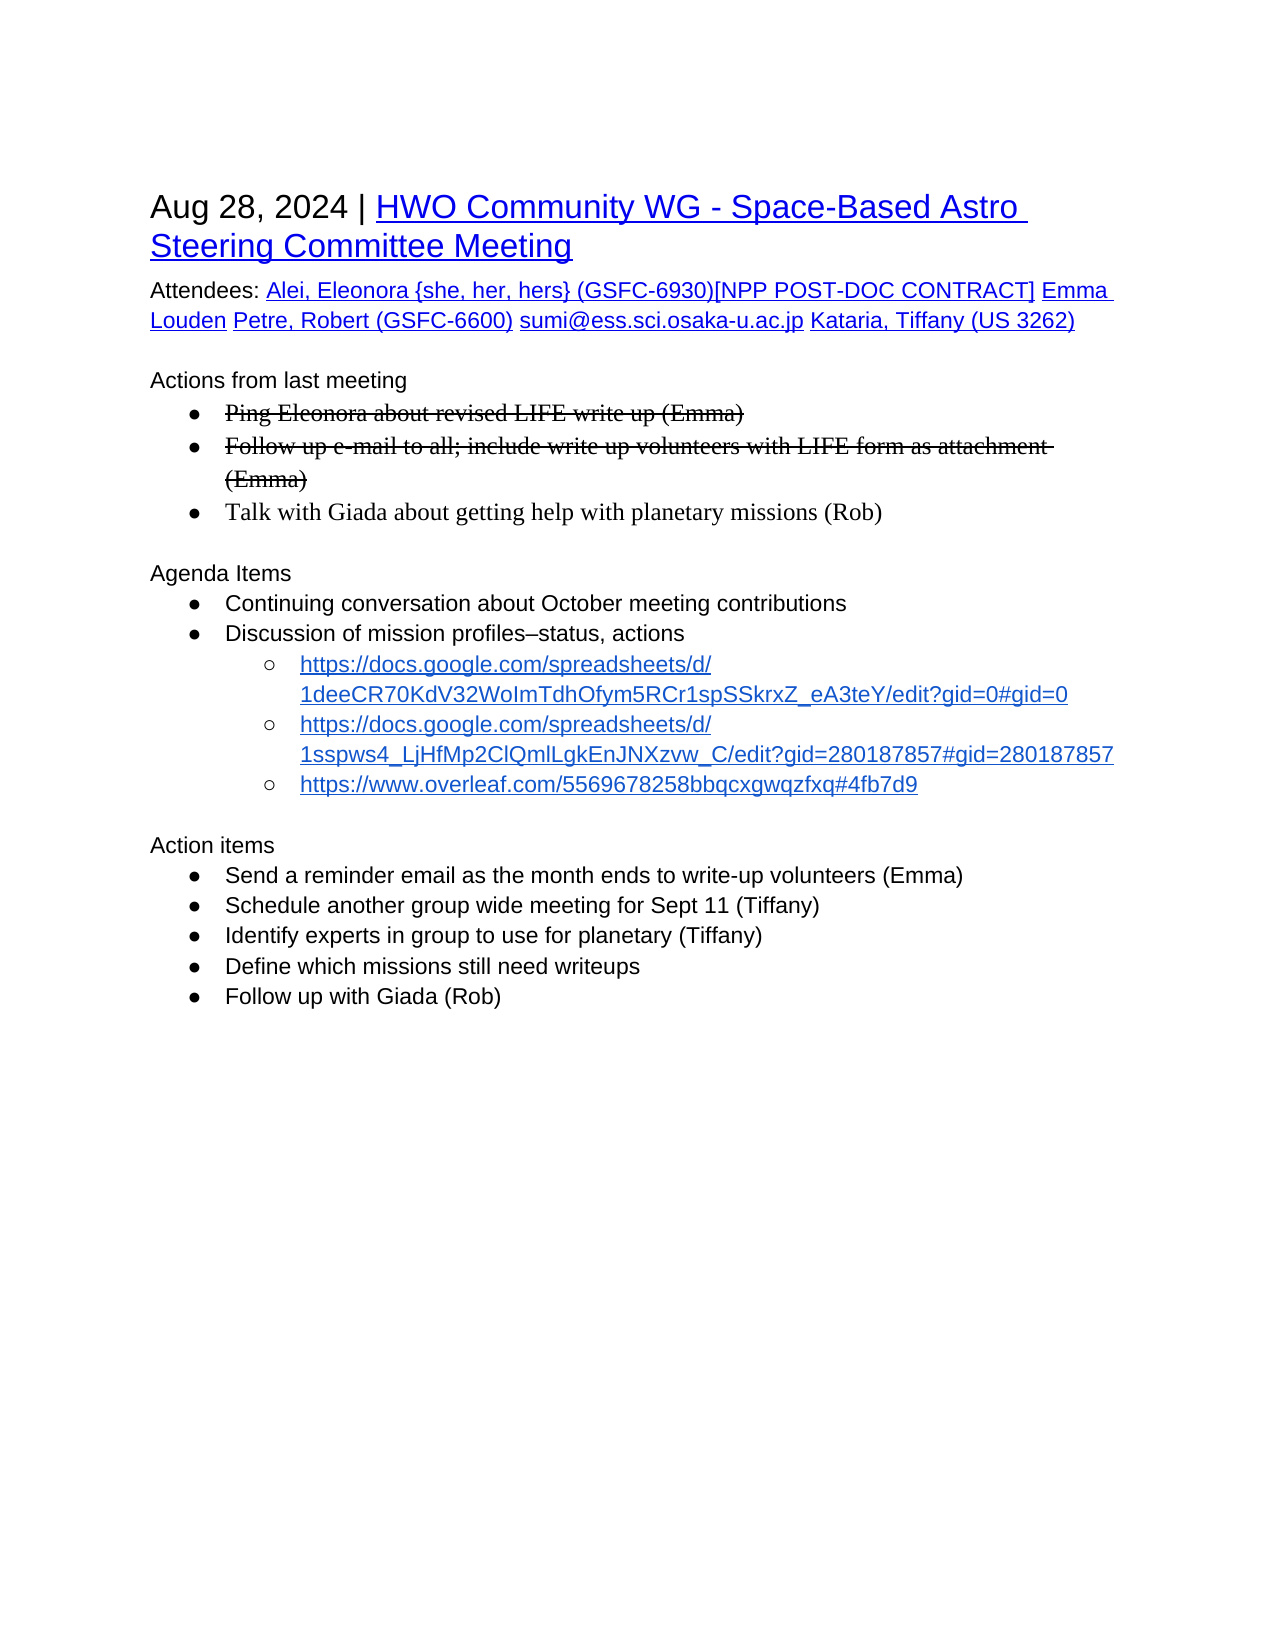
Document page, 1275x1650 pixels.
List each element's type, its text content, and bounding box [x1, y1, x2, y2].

text Agenda Items [150, 560, 1125, 586]
text Attendees: Alei, Eleonora {she, her, hers} (GSFC-6930)[NPP POST-DOC CONTRACT] Emma Louden Petre, Robert (GSFC-6600) sumi@ess.sci.osaka-u.ac.jp Kataria, Tiffany (US 3262) [150, 277, 1125, 333]
list Follow up e-mail to all; include write up volunteers with LIFE form as attachment (Emma) [187, 431, 1125, 492]
list Send a reminder email as the month ends to write-up volunteers (Emma) [187, 862, 1125, 888]
list Schedule another group wide meeting for Sept 11 (Tiffany) [187, 892, 1125, 919]
text Action items [150, 832, 1125, 858]
list Identify experts in group to use for planetary (Tiffany) [187, 922, 1125, 949]
list https://www.overleaf.com/5569678258bbqcxgwqzfxq#4fb7d9 [262, 771, 1125, 798]
list Talk with Giada about getting help with planetary missions (Rob) [187, 497, 1125, 526]
list https://docs.google.com/spreadsheets/d/1sspws4_LjHfMp2ClQmlLgkEnJNXzvw_C/edit?gid=280187857#gid=280187857 [262, 711, 1125, 768]
text Actions from last meeting [150, 367, 1125, 394]
list Ping Eleonora about revised LIFE write up (Emma) [187, 398, 1125, 426]
list Follow up with Giada (Rob) [187, 983, 1125, 1009]
list Discussion of mission profiles–status, actions [187, 620, 1125, 647]
list https://docs.google.com/spreadsheets/d/1deeCR70KdV32WoImTdhOfym5RCr1spSSkrxZ_eA3teY/edit?gid=0#gid=0 [262, 651, 1125, 707]
list Continuing conversation about October meeting contributions [187, 590, 1125, 617]
subtitle Aug 28, 2024 | HWO Community WG - Space-Based Astro Steering Committee Meeting [150, 187, 1125, 264]
list Define which missions still need writeups [187, 953, 1125, 979]
